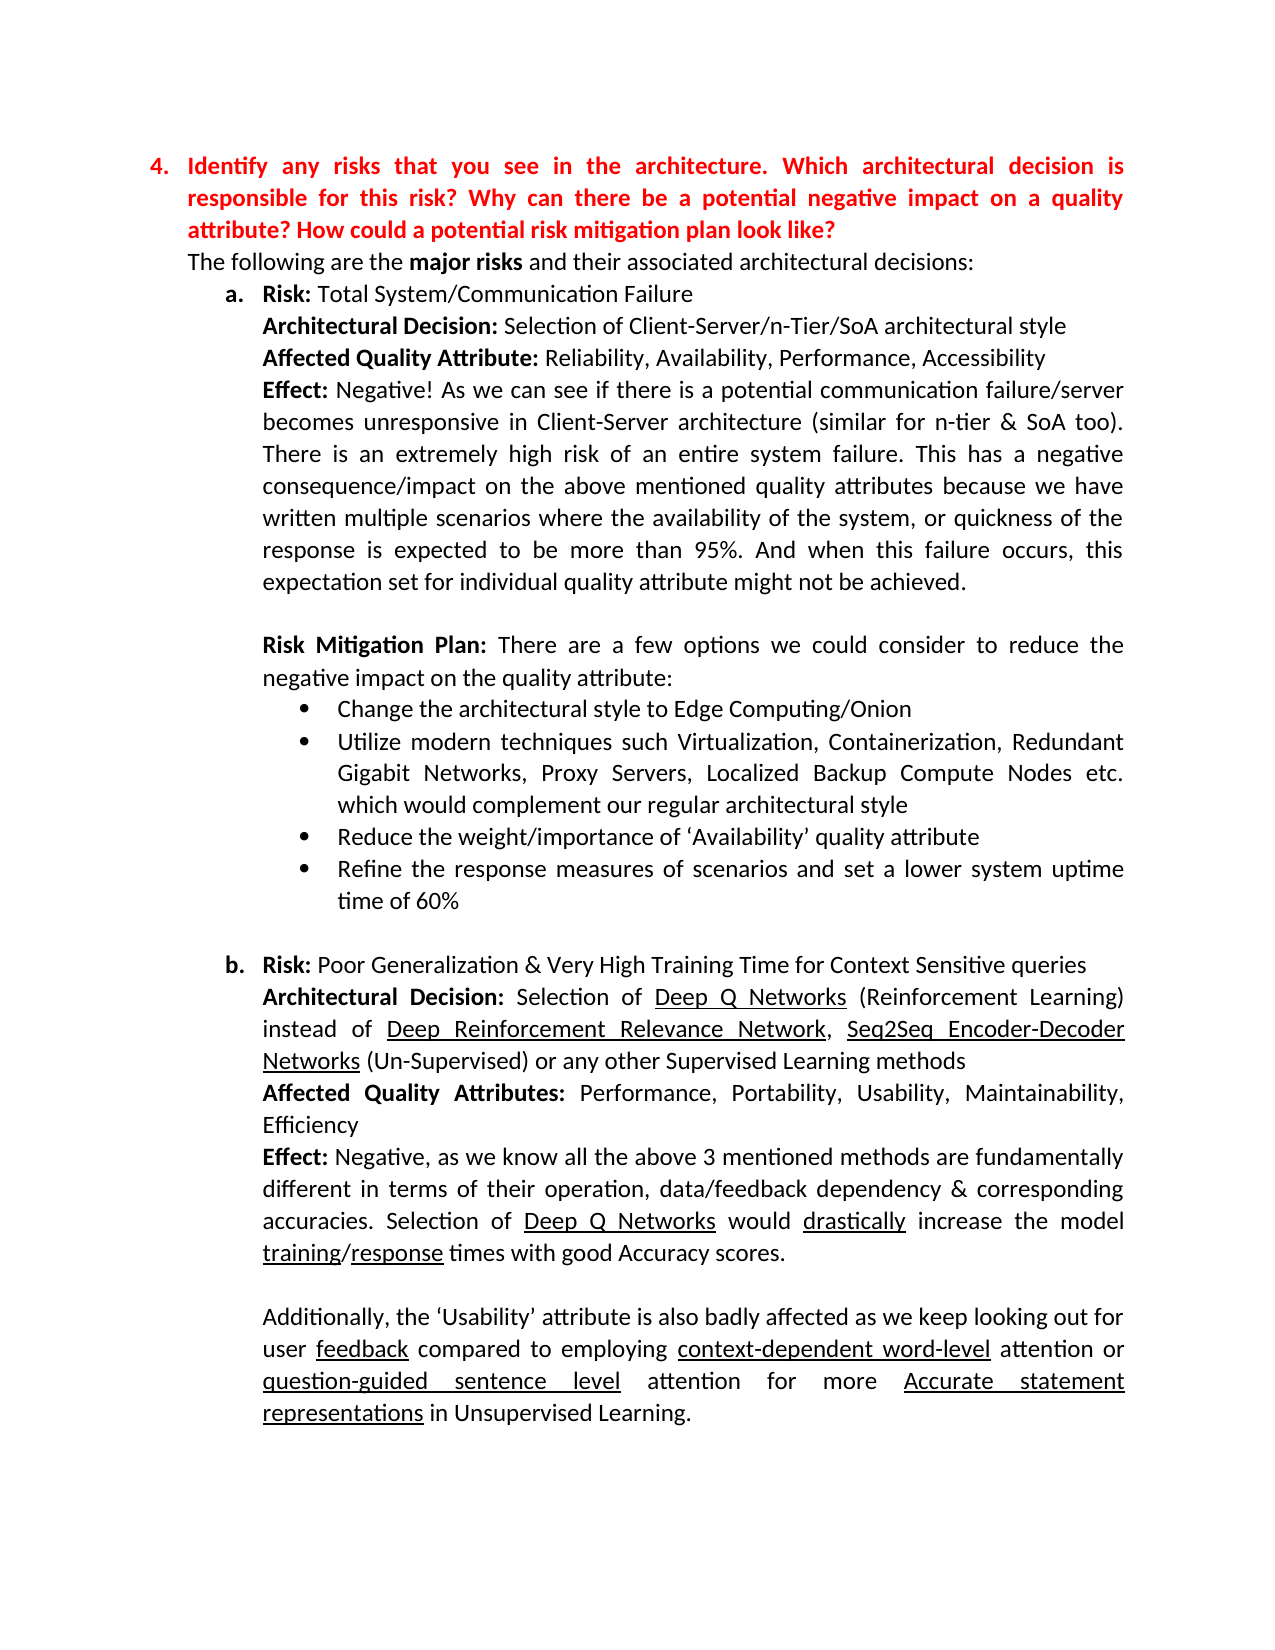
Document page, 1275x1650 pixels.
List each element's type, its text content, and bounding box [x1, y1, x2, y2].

list Affected Quality Attribute: Reliability, Availability, Performance, Accessibility [262, 342, 1125, 372]
list Risk Mitigation Plan: There are a few options we could consider to reduce the negative impact on the quality attribute: [262, 630, 1125, 692]
list Affected Quality Attributes: Performance, Portability, Usability, Maintainability, Efficiency [262, 1077, 1125, 1140]
list Additionally, the ‘Usability’ attribute is also badly affected as we keep looking out for user feedback compared to employing context-dependent word-level attention or question-guided sentence level attention for more Accurate statement representations in Unsupervised Learning. [262, 1301, 1125, 1428]
list Risk: Total System/Communication Failure [225, 278, 1125, 308]
list Architectural Decision: Selection of Deep Q Networks (Reinforcement Learning) instead of Deep Reinforcement Relevance Network, Seq2Seq Encoder-Decoder Networks (Un-Supervised) or any other Supervised Learning methods [262, 981, 1125, 1076]
list Risk: Poor Generalization & Very High Training Time for Context Sensitive queries [225, 949, 1125, 980]
list Refine the response measures of scenarios and set a lower system uptime time of 60% [300, 853, 1125, 916]
list Architectural Decision: Selection of Client-Server/n-Tier/SoA architectural style [262, 310, 1125, 340]
list Effect: Negative! As we can see if there is a potential communication failure/server becomes unresponsive in Client-Server architecture (similar for n-tier & SoA too). There is an extremely high risk of an entire system failure. This has a negative consequence/impact on the above mentioned quality attributes because we have written multiple scenarios where the availability of the system, or quickness of the response is expected to be more than 95%. And when this failure occurs, this expectation set for individual quality attribute might not be achieved. [262, 374, 1125, 596]
list The following are the major risks and their associated architectural decisions: [187, 246, 1125, 276]
list Identify any risks that you see in the architecture. Which architectural decision is responsible for this risk? Why can there be a potential negative impact on a quality attribute? How could a potential risk mitigation plan look like? [150, 150, 1125, 244]
list Effect: Negative, as we know all the above 3 mentioned methods are fundamentally different in terms of their operation, data/feedback dependency & corresponding accuracies. Selection of Deep Q Networks would drastically increase the model training/response times with good Accuracy scores. [262, 1141, 1125, 1268]
list Utilize modern techniques such Virtualization, Containerization, Redundant Gigabit Networks, Proxy Servers, Localized Backup Compute Nodes etc. which would complement our regular architectural style [300, 726, 1125, 820]
list Reduce the weight/importance of ‘Availability’ quality attribute [300, 822, 1125, 852]
list Change the architectural style to Edge Computing/Onion [300, 694, 1125, 724]
